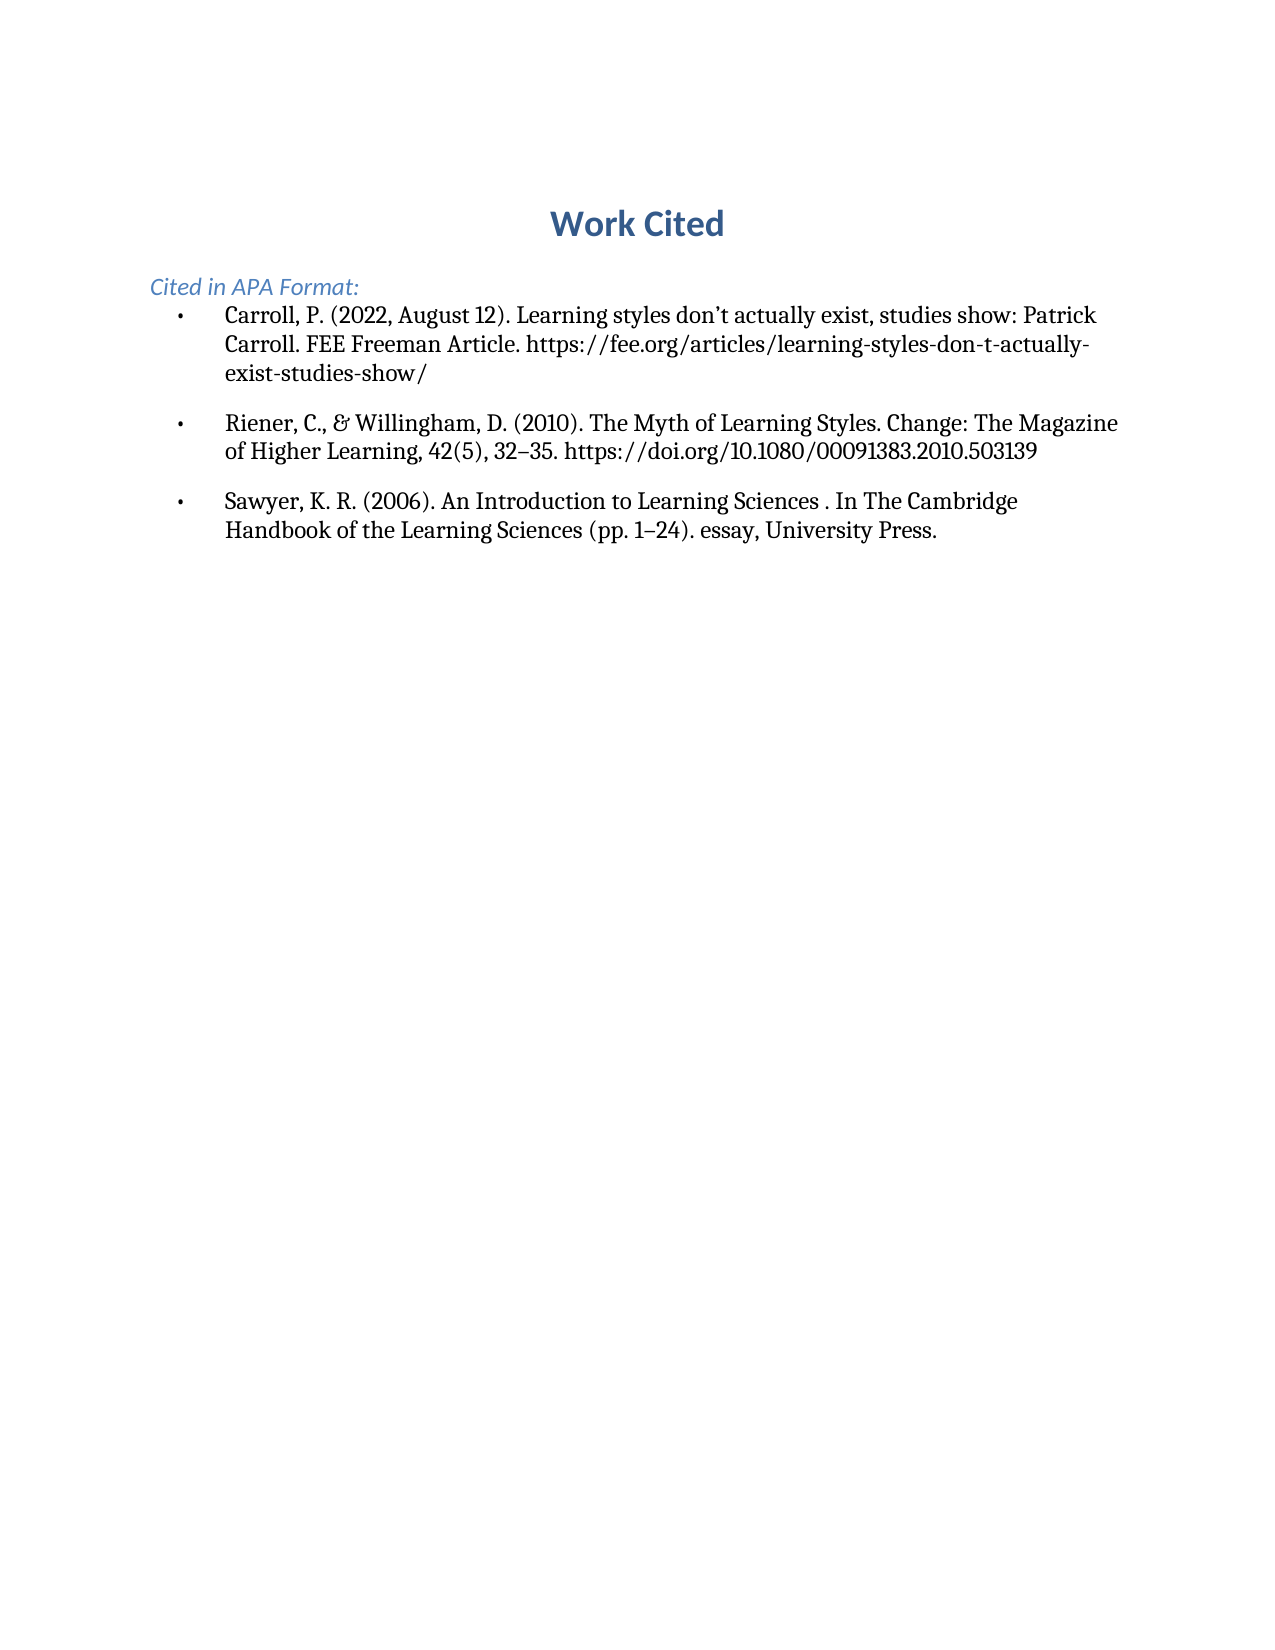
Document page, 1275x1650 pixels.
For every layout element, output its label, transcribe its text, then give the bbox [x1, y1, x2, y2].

subtitle Cited in APA Format: [150, 271, 1125, 301]
list Riener, C., & Willingham, D. (2010). The Myth of Learning Styles. Change: The Magazine of Higher Learning, 42(5), 32–35. https://doi.org/10.1080/00091383.2010.503139 [175, 408, 1125, 466]
title Work Cited [150, 200, 1125, 246]
list Sawyer, K. R. (2006). An Introduction to Learning Sciences . In The Cambridge Handbook of the Learning Sciences (pp. 1–24). essay, University Press. [175, 487, 1125, 544]
list Carroll, P. (2022, August 12). Learning styles don’t actually exist, studies show: Patrick Carroll. FEE Freeman Article. https://fee.org/articles/learning-styles-don-t-actually-exist-studies-show/ [175, 301, 1125, 388]
